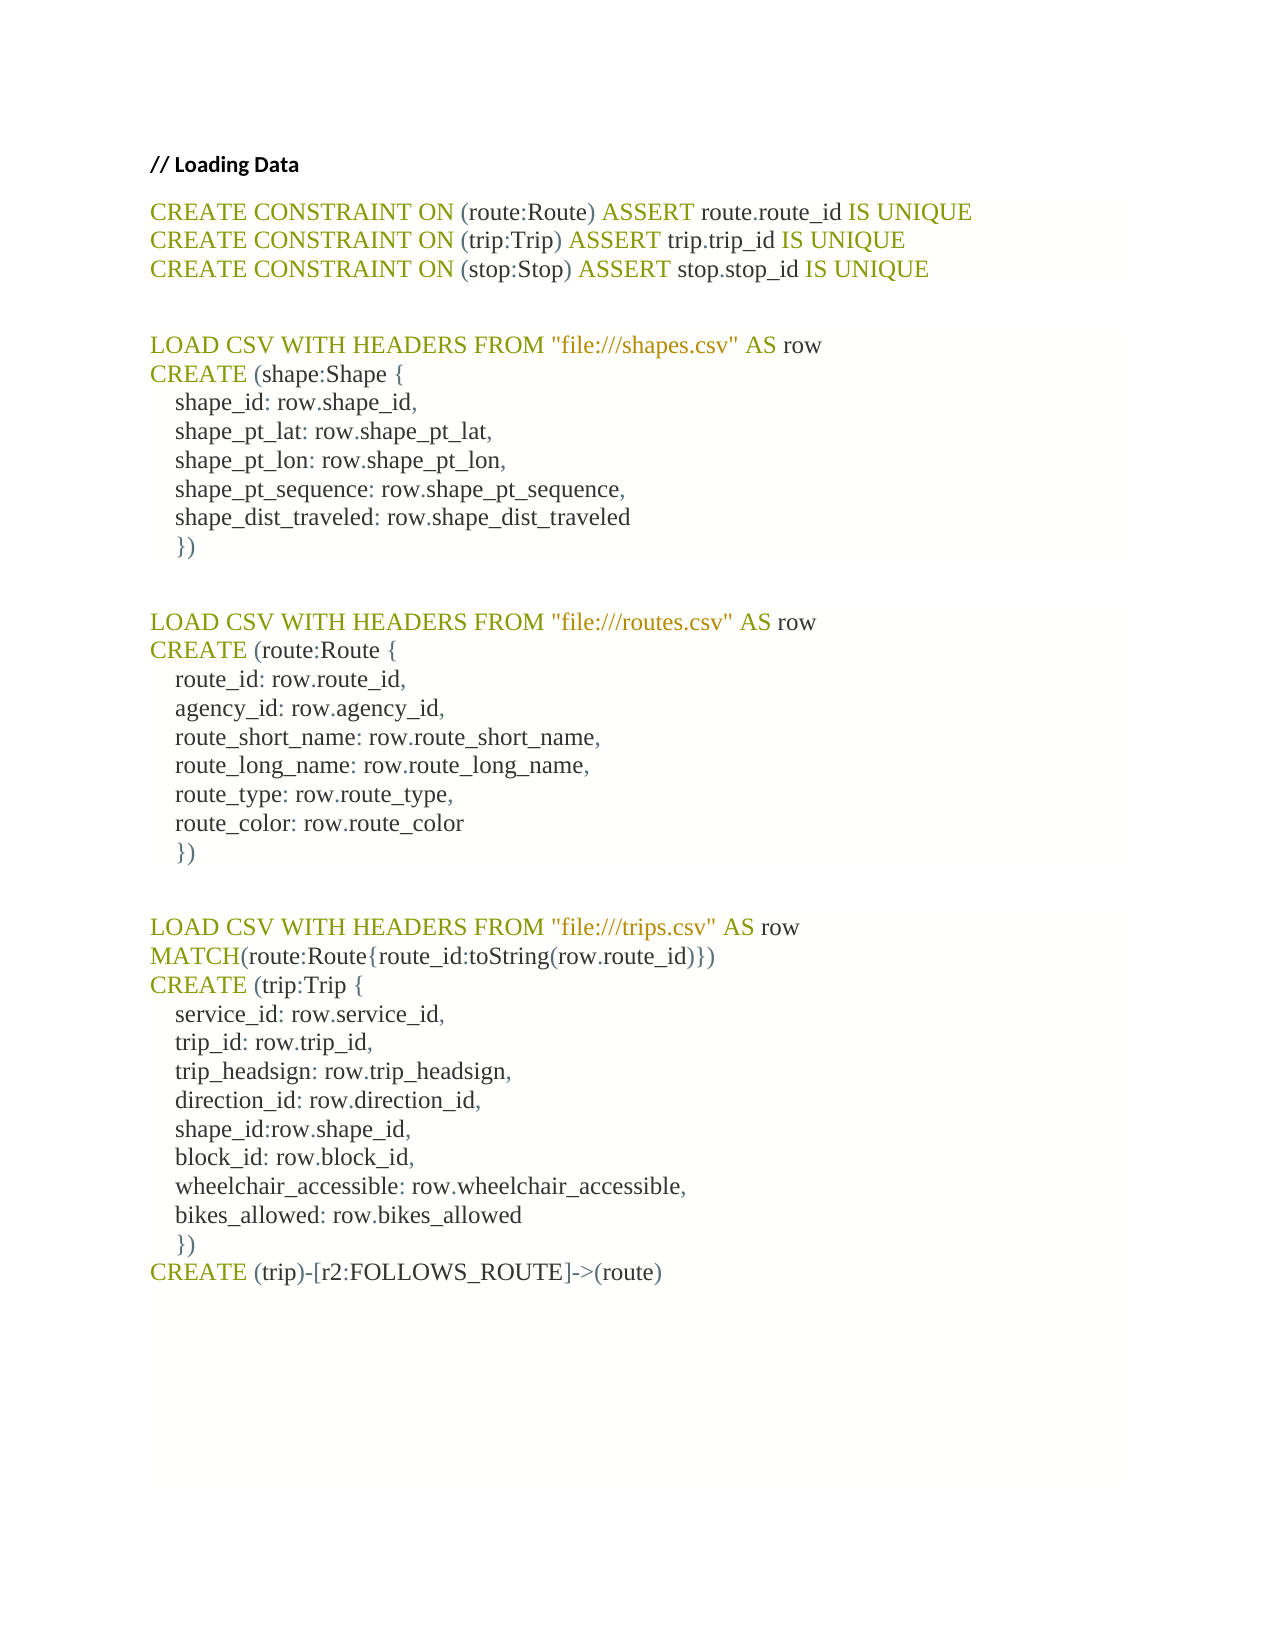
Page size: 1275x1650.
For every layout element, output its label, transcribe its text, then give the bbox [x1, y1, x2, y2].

text shape_pt_sequence: row.shape_pt_sequence, [150, 474, 1125, 502]
text service_id: row.service_id, [150, 999, 1125, 1027]
text shape_pt_lat: row.shape_pt_lat, [150, 416, 1125, 445]
text block_id: row.block_id, [150, 1142, 1125, 1171]
text shape_dist_traveled: row.shape_dist_traveled [150, 502, 1125, 531]
text shape_id:row.shape_id, [150, 1114, 1125, 1142]
text LOAD CSV WITH HEADERS FROM "file:///routes.csv" AS row [150, 607, 1125, 636]
text LOAD CSV WITH HEADERS FROM "file:///trips.csv" AS row [150, 912, 1125, 941]
text bikes_allowed: row.bikes_allowed [150, 1200, 1125, 1229]
text route_type: row.route_type, [150, 779, 1125, 808]
text route_short_name: row.route_short_name, [150, 722, 1125, 751]
text // Loading Data [150, 150, 1125, 178]
text route_long_name: row.route_long_name, [150, 751, 1125, 779]
text direction_id: row.direction_id, [150, 1085, 1125, 1114]
text agency_id: row.agency_id, [150, 693, 1125, 722]
text MATCH(route:Route{route_id:toString(row.route_id)}) [150, 941, 1125, 970]
text trip_headsign: row.trip_headsign, [150, 1056, 1125, 1085]
text LOAD CSV WITH HEADERS FROM "file:///shapes.csv" AS row [150, 330, 1125, 359]
text }) [150, 1229, 1125, 1257]
text route_id: row.route_id, [150, 664, 1125, 693]
text }) [150, 837, 1125, 866]
text CREATE (trip:Trip { [150, 970, 1125, 999]
text }) [150, 531, 1125, 560]
text CREATE (trip)-[r2:FOLLOWS_ROUTE]->(route) [150, 1257, 1125, 1286]
text shape_id: row.shape_id, [150, 387, 1125, 416]
text trip_id: row.trip_id, [150, 1027, 1125, 1056]
text CREATE CONSTRAINT ON (trip:Trip) ASSERT trip.trip_id IS UNIQUE [150, 226, 1125, 254]
text CREATE (shape:Shape { [150, 359, 1125, 387]
text wheelchair_accessible: row.wheelchair_accessible, [150, 1171, 1125, 1200]
text CREATE CONSTRAINT ON (stop:Stop) ASSERT stop.stop_id IS UNIQUE [150, 254, 1125, 283]
text CREATE (route:Route { [150, 636, 1125, 664]
text CREATE CONSTRAINT ON (route:Route) ASSERT route.route_id IS UNIQUE [150, 197, 1125, 226]
text shape_pt_lon: row.shape_pt_lon, [150, 445, 1125, 474]
text route_color: row.route_color [150, 808, 1125, 837]
